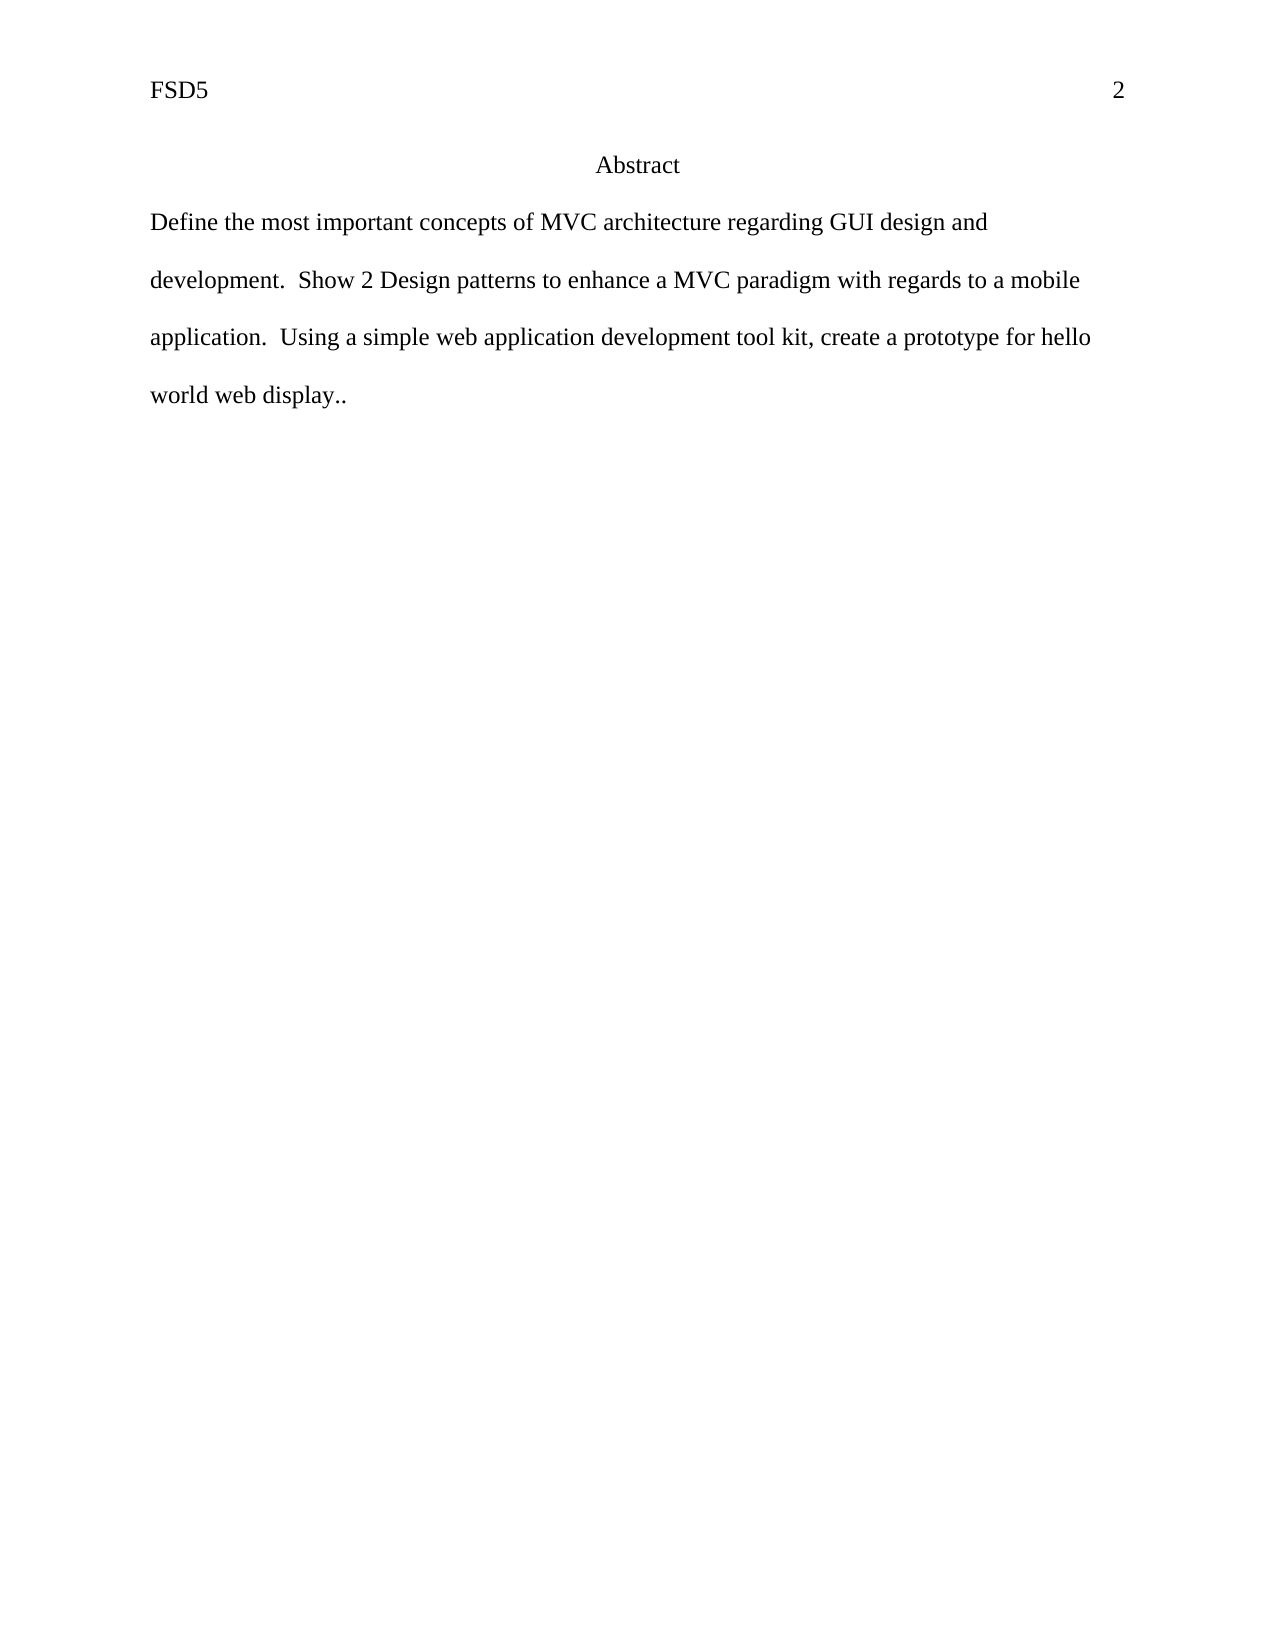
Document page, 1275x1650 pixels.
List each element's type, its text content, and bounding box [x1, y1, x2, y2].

text Define the most important concepts of MVC architecture regarding GUI design and development. Show 2 Design patterns to enhance a MVC paradigm with regards to a mobile application. Using a simple web application development tool kit, create a prototype for hello world web display.. [150, 207, 1125, 409]
text Abstract [150, 150, 1125, 179]
